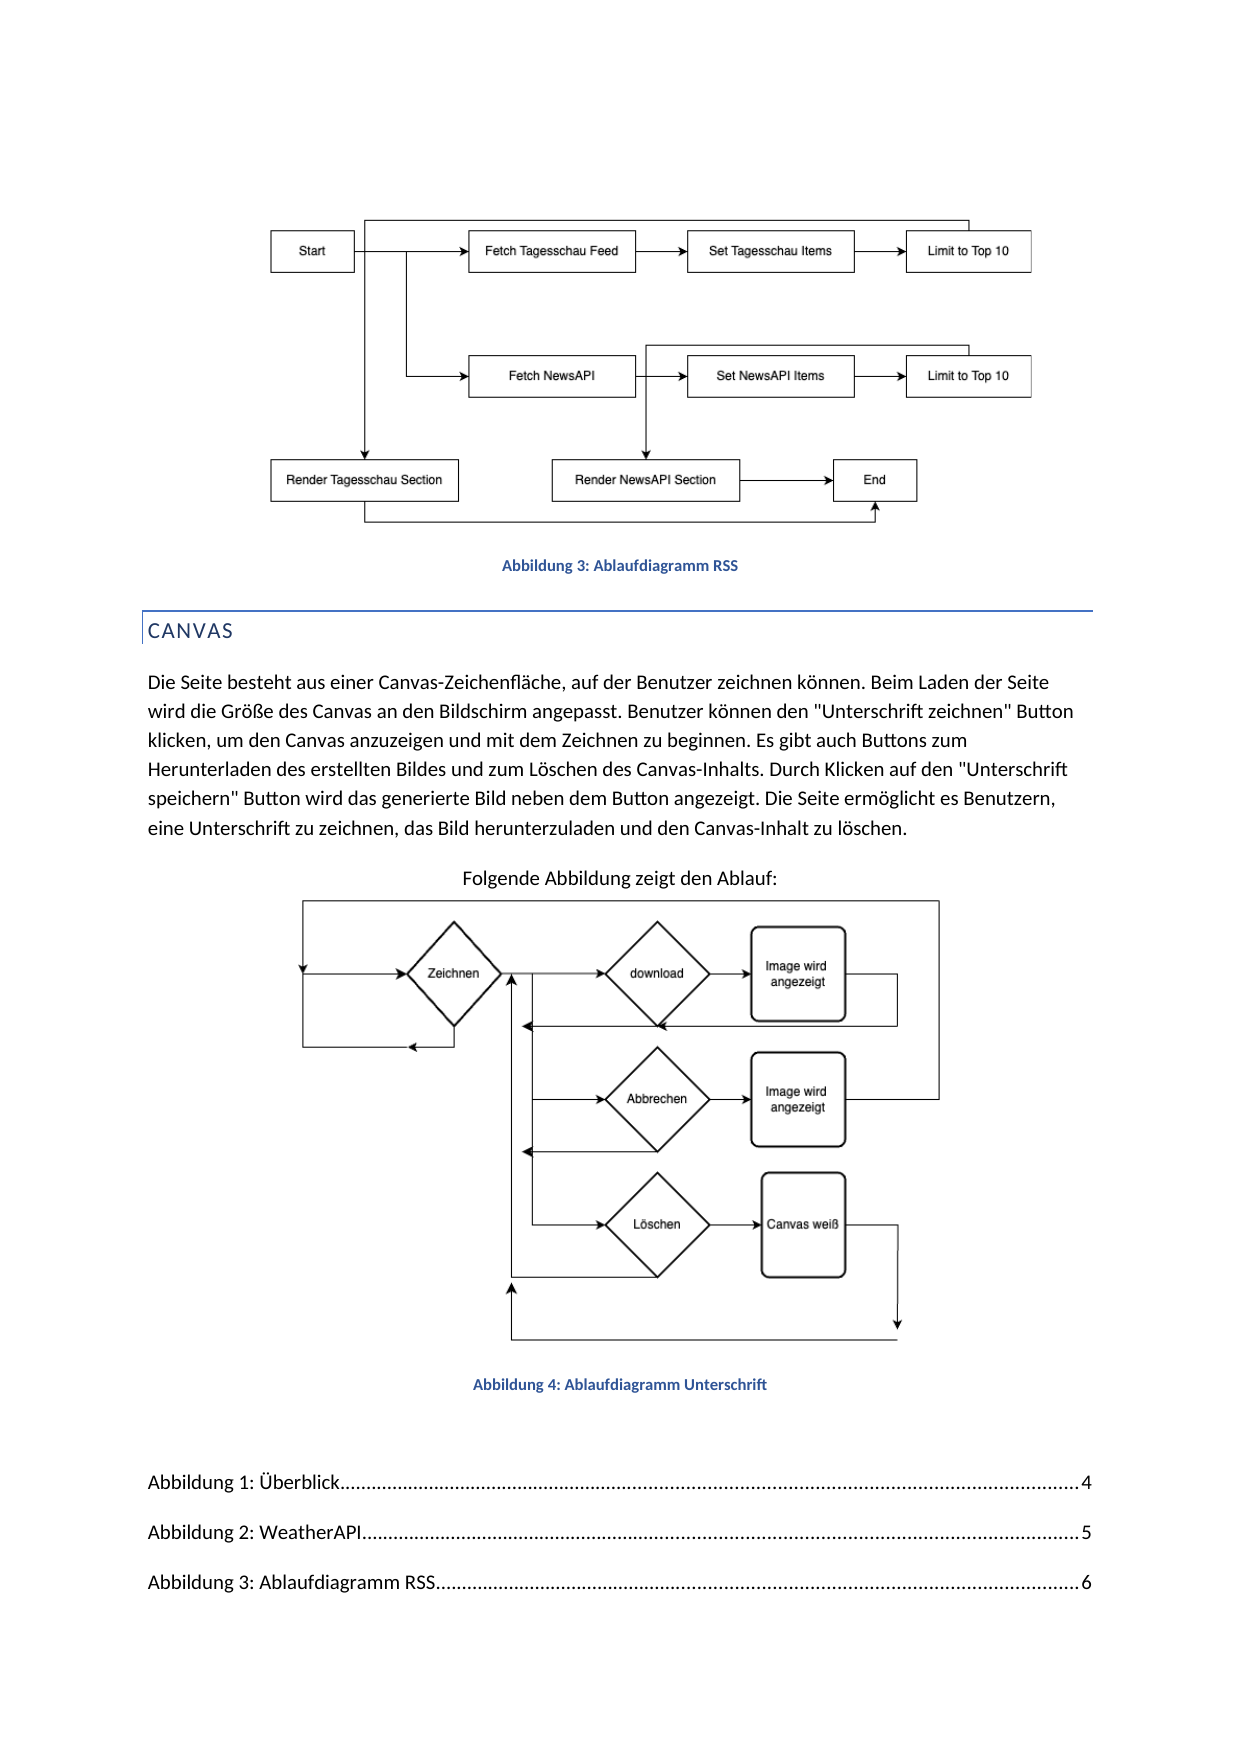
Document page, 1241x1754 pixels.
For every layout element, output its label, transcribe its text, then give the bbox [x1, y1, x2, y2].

picture [293, 893, 948, 1351]
text Abbildung 3: Ablaufdiagramm RSS 6 [148, 1569, 1093, 1594]
picture [208, 147, 1032, 531]
text Abbildung 1: Überblick 4 [148, 1469, 1093, 1494]
subtitle Canvas [143, 612, 1093, 644]
text Abbildung 2: WeatherAPI 5 [148, 1519, 1093, 1544]
text Die Seite besteht aus einer Canvas-Zeichenfläche, auf der Benutzer zeichnen können. Beim Laden der Seite wird die Größe des Canvas an den Bildschirm angepasst. Benutzer können den "Unterschrift zeichnen" Button klicken, um den Canvas anzuzeigen und mit dem Zeichnen zu beginnen. Es gibt auch Buttons zum Herunterladen des erstellten Bildes und zum Löschen des Canvas-Inhalts. Durch Klicken auf den "Unterschrift speichern" Button wird das generierte Bild neben dem Button angezeigt. Die Seite ermöglicht es Benutzern, eine Unterschrift zu zeichnen, das Bild herunterzuladen und den Canvas-Inhalt zu löschen. [148, 669, 1093, 840]
